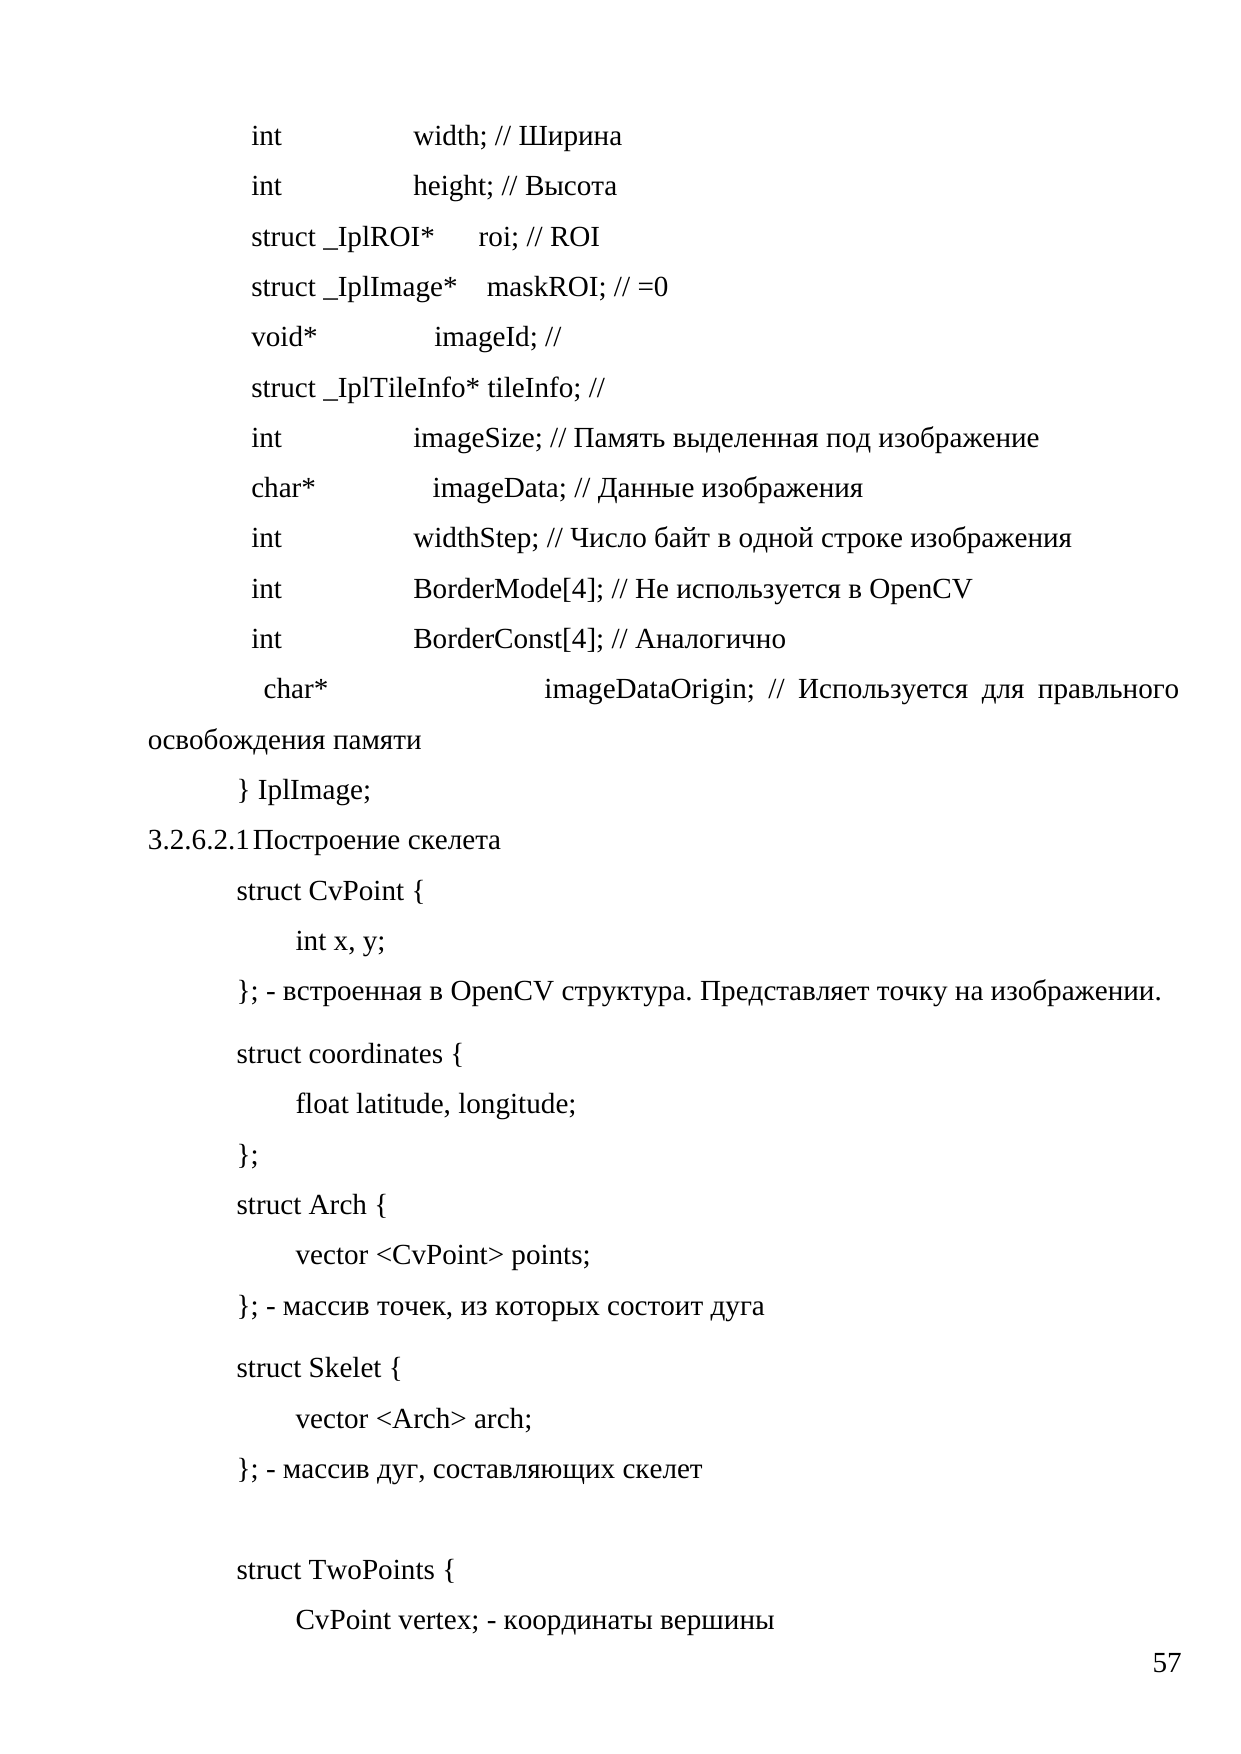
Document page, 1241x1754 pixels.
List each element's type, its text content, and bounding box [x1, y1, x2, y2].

text struct Skelet { [148, 1351, 1181, 1384]
text int imageSize; // Память выделенная под изображение [148, 420, 1181, 453]
text int BorderMode[4]; // Не используется в OpenCV [148, 571, 1181, 604]
text int x, y; [148, 923, 1181, 957]
text struct coordinates { [148, 1036, 1181, 1070]
list Построение скелета [148, 822, 1181, 856]
text float latitude, longitude; [148, 1087, 1181, 1120]
text } IplImage; [148, 772, 1181, 806]
text int BorderConst[4]; // Аналогично [148, 621, 1181, 655]
text }; - массив точек, из которых состоит дуга [148, 1288, 1181, 1321]
text }; - встроенная в OpenCV структура. Представляет точку на изображении. [148, 973, 1181, 1007]
text vector <Arch> arch; [148, 1401, 1181, 1434]
text char* imageData; // Данные изображения [148, 470, 1181, 504]
text struct Arch { [148, 1187, 1181, 1221]
text struct TwoPoints { [148, 1552, 1181, 1585]
text void* imageId; // [148, 319, 1181, 353]
text }; - массив дуг, составляющих скелет [148, 1451, 1181, 1485]
text }; [148, 1137, 1181, 1170]
text struct CvPoint { [148, 873, 1181, 906]
text struct _IplImage* maskROI; // =0 [148, 269, 1181, 303]
text int width; // Ширина [148, 118, 1181, 152]
text struct _IplROI* roi; // ROI [148, 219, 1181, 252]
text CvPoint vertex; - координаты вершины [148, 1602, 1181, 1636]
text struct _IplTileInfo* tileInfo; // [148, 370, 1181, 403]
text int widthStep; // Число байт в одной строке изображения [148, 521, 1181, 554]
text int height; // Высота [148, 168, 1181, 202]
text vector <CvPoint> points; [148, 1237, 1181, 1271]
text char* imageDataOrigin; // Используется для правльного освобождения памяти [148, 672, 1181, 755]
